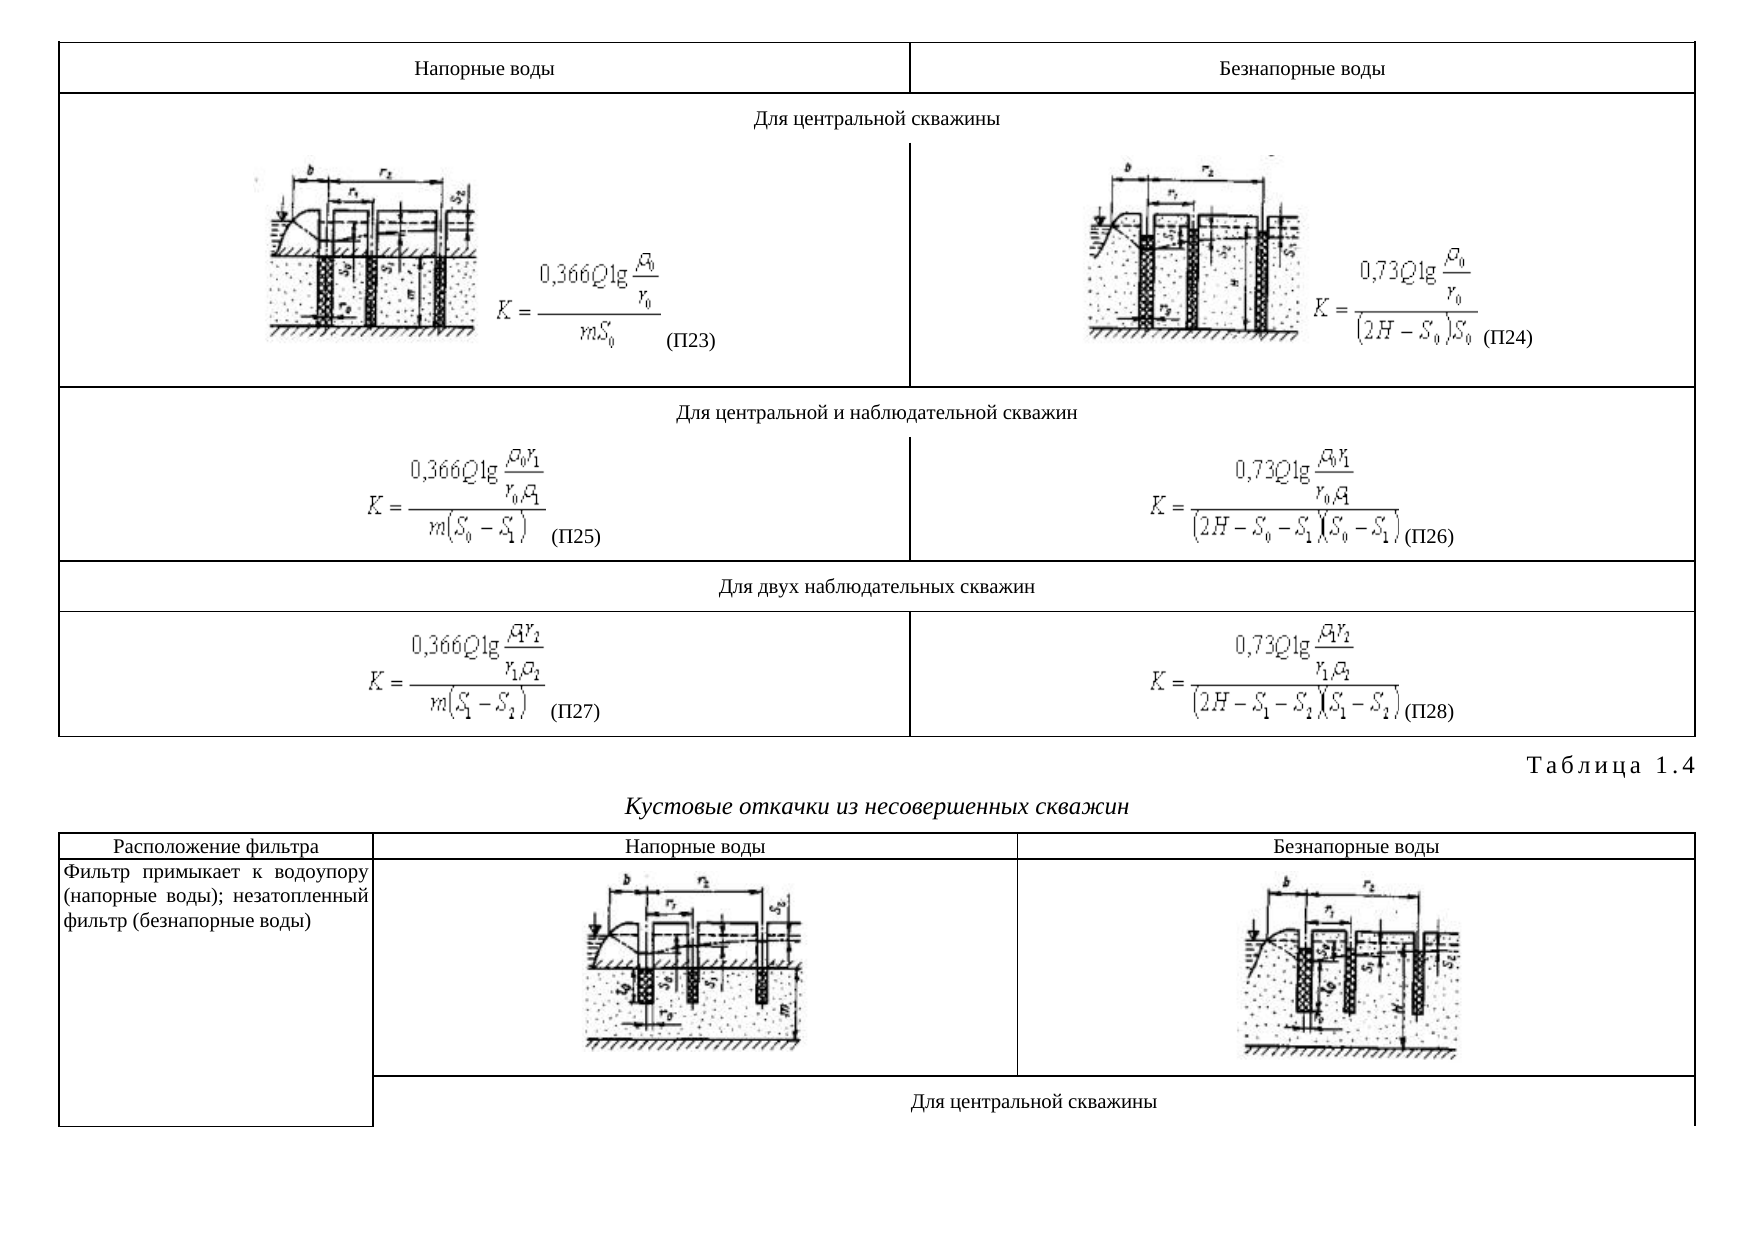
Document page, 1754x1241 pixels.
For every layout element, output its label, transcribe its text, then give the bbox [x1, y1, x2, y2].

picture [1150, 449, 1399, 543]
picture [1236, 871, 1476, 1063]
picture [1071, 155, 1478, 345]
picture [1150, 624, 1399, 719]
picture [368, 624, 546, 719]
table_cell [374, 860, 1017, 1075]
table_cell (П27) [60, 612, 909, 736]
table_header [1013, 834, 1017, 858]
table_cell (П24) [911, 143, 1694, 386]
table_cell (П25) [60, 437, 909, 560]
table_cell Для центральной скважины [60, 94, 1694, 143]
picture [367, 449, 546, 543]
picture [253, 155, 661, 348]
table_cell (П28) [911, 612, 1694, 736]
table_cell Для центральной и наблюдательной скважин [60, 388, 1694, 437]
table_cell Фильтр примыкает к водоупору (напорные воды); незатопленный фильтр (безнапорные воды) [60, 860, 372, 1126]
text Кустовые откачки из несовершенных скважин [59, 791, 1695, 820]
text Таблица 1.4 [59, 750, 1695, 778]
table_cell (П23) [60, 143, 909, 386]
table_header Безнапорные воды [911, 43, 1694, 92]
table_cell Для центральной скважины [374, 1077, 1694, 1126]
picture [581, 871, 809, 1052]
table_cell (П26) [911, 437, 1694, 560]
table_header Напорные воды [60, 43, 909, 92]
table_cell [1018, 860, 1694, 1075]
table_cell Для двух наблюдательных скважин [60, 562, 1694, 611]
